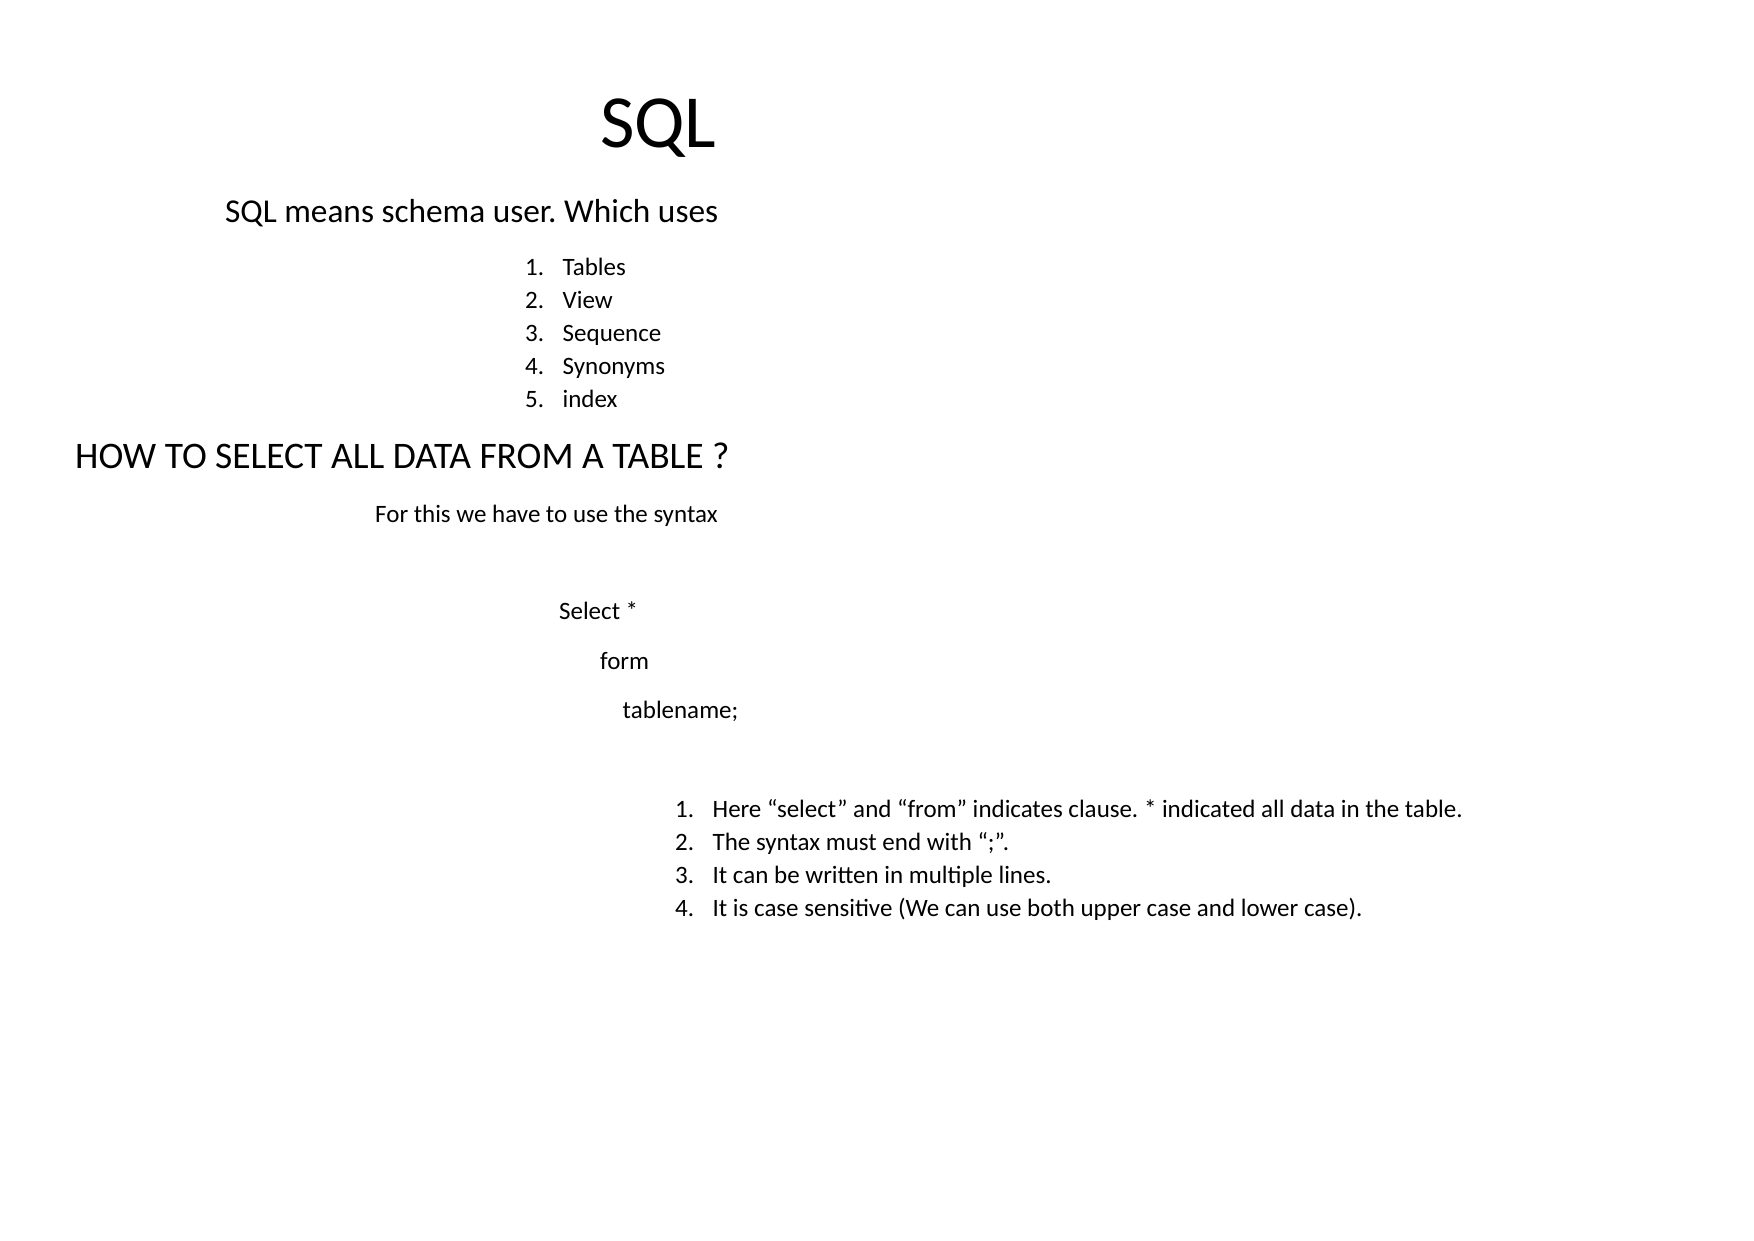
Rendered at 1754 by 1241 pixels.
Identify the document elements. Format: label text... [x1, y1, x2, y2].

text SQL means schema user. Which uses [75, 191, 1679, 231]
list index [525, 383, 1679, 413]
list Synonyms [525, 350, 1679, 380]
list It can be written in multiple lines. [675, 859, 1679, 890]
list Here “select” and “from” indicates clause. * indicated all data in the table. [675, 793, 1679, 824]
list The syntax must end with “;”. [675, 826, 1679, 857]
text form [75, 645, 1679, 675]
text Select * [450, 595, 1679, 626]
text tablename; [75, 694, 1679, 725]
list View [525, 284, 1679, 314]
list It is case sensitive (We can use both upper case and lower case). [675, 892, 1679, 923]
list Sequence [525, 317, 1679, 347]
list Tables [525, 251, 1679, 282]
text HOW TO SELECT ALL DATA FROM A TABLE ? [75, 432, 1679, 478]
text SQL [75, 75, 1679, 167]
text For this we have to use the syntax [75, 498, 1679, 529]
